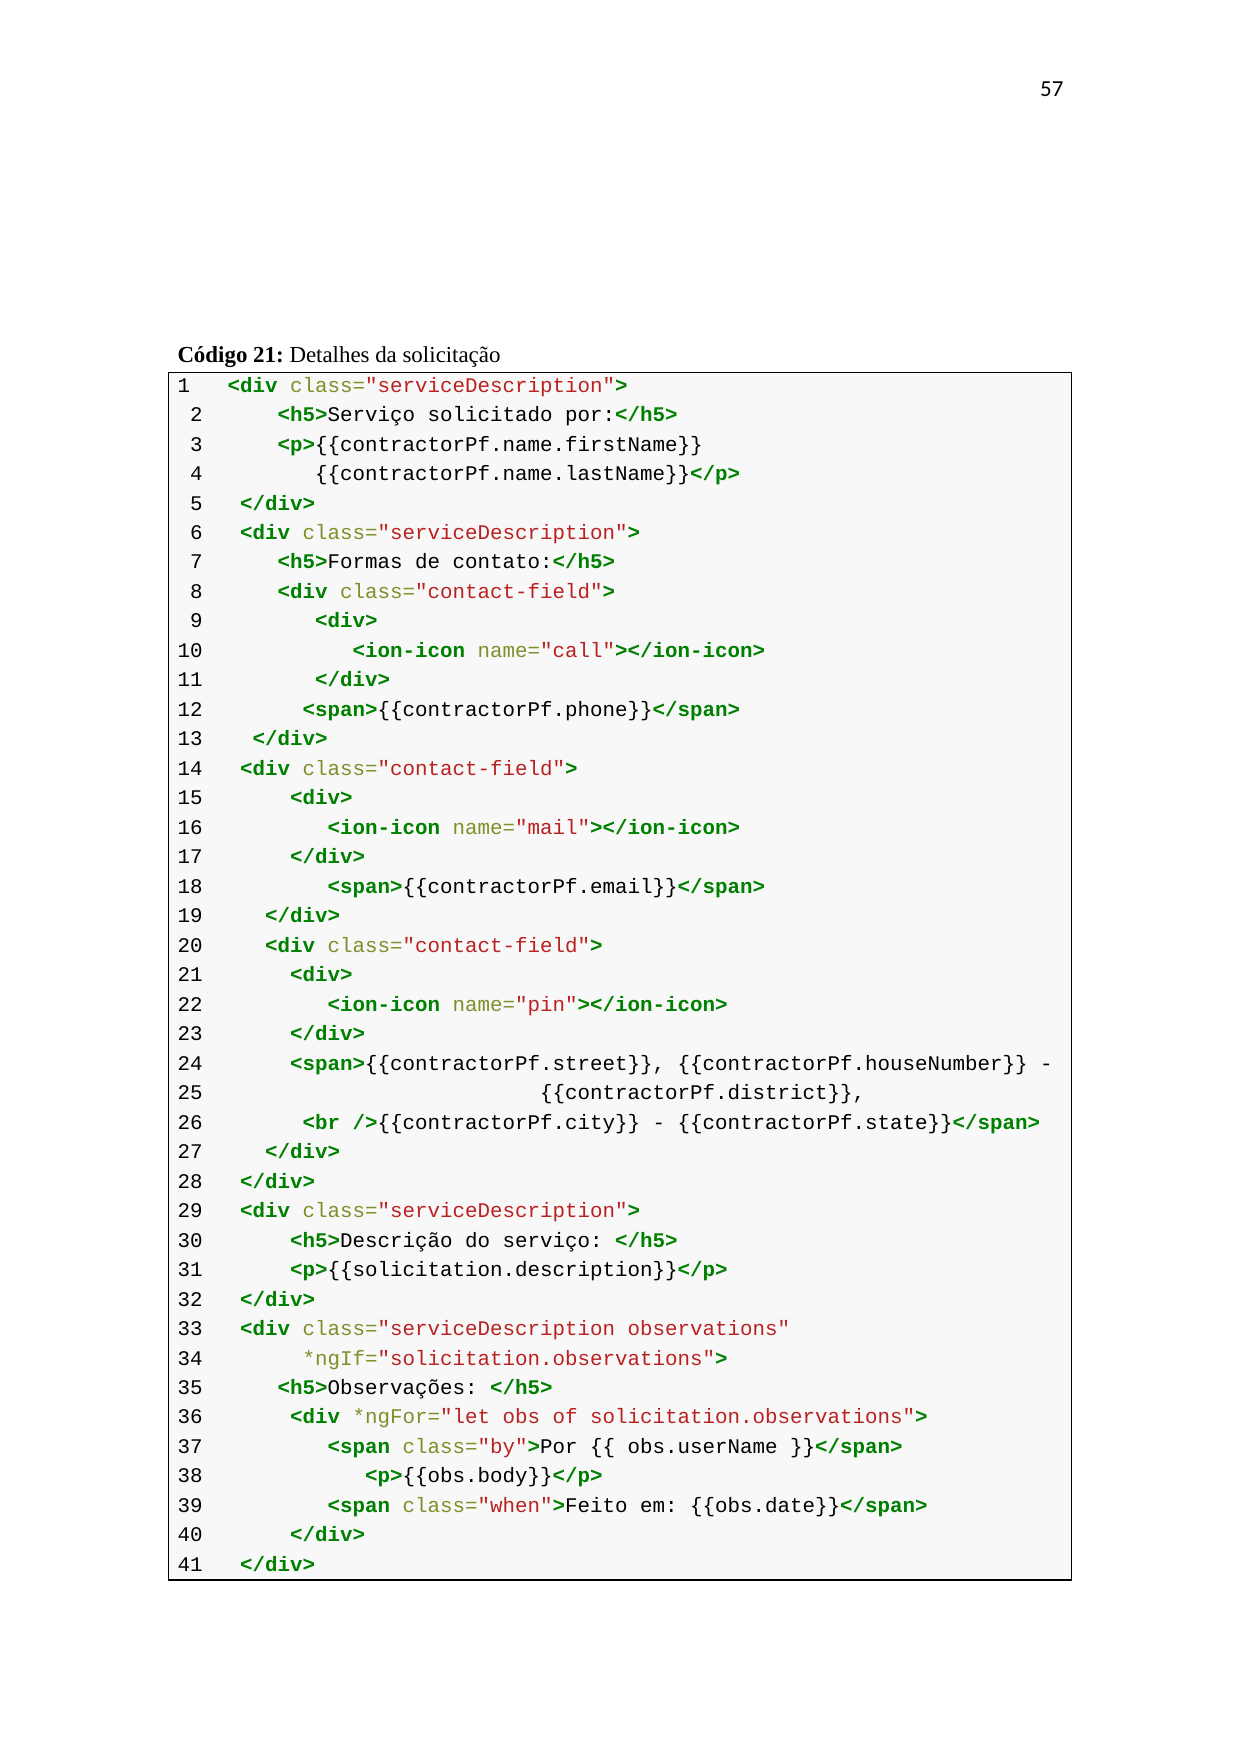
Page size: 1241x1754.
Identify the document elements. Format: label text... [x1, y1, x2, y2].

text 26 <br />{{contractorPf.city}} - {{contractorPf.state}}</span> [169, 1108, 1071, 1135]
text 13 </div> [169, 725, 1071, 752]
text 11 </div> [169, 666, 1071, 693]
text 9 <div> [169, 607, 1071, 634]
text 12 <span>{{contractorPf.phone}}</span> [169, 696, 1071, 723]
text Código 21: Detalhes da solicitação [177, 341, 1063, 368]
text 39 <span class="when">Feito em: {{obs.date}}</span> [169, 1492, 1071, 1518]
text 21 <div> [169, 961, 1071, 988]
text 36 <div *ngFor="let obs of solicitation.observations"> [169, 1403, 1071, 1430]
text 38 <p>{{obs.body}}</p> [169, 1462, 1071, 1489]
text 22 <ion-icon name="pin"></ion-icon> [169, 991, 1071, 1017]
text 30 <h5>Descrição do serviço: </h5> [169, 1226, 1071, 1253]
text 1 <div class="serviceDescription"> [169, 373, 1071, 398]
text 3 <p>{{contractorPf.name.firstName}} [169, 431, 1071, 457]
text 40 </div> [169, 1521, 1071, 1548]
text 35 <h5>Observações: </h5> [169, 1374, 1071, 1401]
text 18 <span>{{contractorPf.email}}</span> [169, 873, 1071, 899]
text 10 <ion-icon name="call"></ion-icon> [169, 637, 1071, 664]
text 2 <h5>Serviço solicitado por:</h5> [169, 401, 1071, 428]
text 31 <p>{{solicitation.description}}</p> [169, 1256, 1071, 1283]
text 24 <span>{{contractorPf.street}}, {{contractorPf.houseNumber}} - [169, 1049, 1071, 1076]
text 20 <div class="contact-field"> [169, 932, 1071, 958]
text 28 </div> [169, 1167, 1071, 1194]
text 25 {{contractorPf.district}}, [169, 1079, 1071, 1106]
text 4 {{contractorPf.name.lastName}}</p> [169, 460, 1071, 487]
text 8 <div class="contact-field"> [169, 578, 1071, 605]
text 5 </div> [169, 489, 1071, 516]
text 34 *ngIf="solicitation.observations"> [169, 1344, 1071, 1371]
text 16 <ion-icon name="mail"></ion-icon> [169, 814, 1071, 841]
text 7 <h5>Formas de contato:</h5> [169, 548, 1071, 575]
text 15 <div> [169, 784, 1071, 811]
text 37 <span class="by">Por {{ obs.userName }}</span> [169, 1433, 1071, 1459]
text 41 </div> [169, 1551, 1071, 1579]
text 23 </div> [169, 1020, 1071, 1047]
text 14 <div class="contact-field"> [169, 755, 1071, 782]
text 19 </div> [169, 902, 1071, 929]
text 6 <div class="serviceDescription"> [169, 519, 1071, 546]
text 29 <div class="serviceDescription"> [169, 1197, 1071, 1224]
text 33 <div class="serviceDescription observations" [169, 1315, 1071, 1342]
text 27 </div> [169, 1138, 1071, 1165]
text 32 </div> [169, 1285, 1071, 1312]
text 17 </div> [169, 843, 1071, 870]
